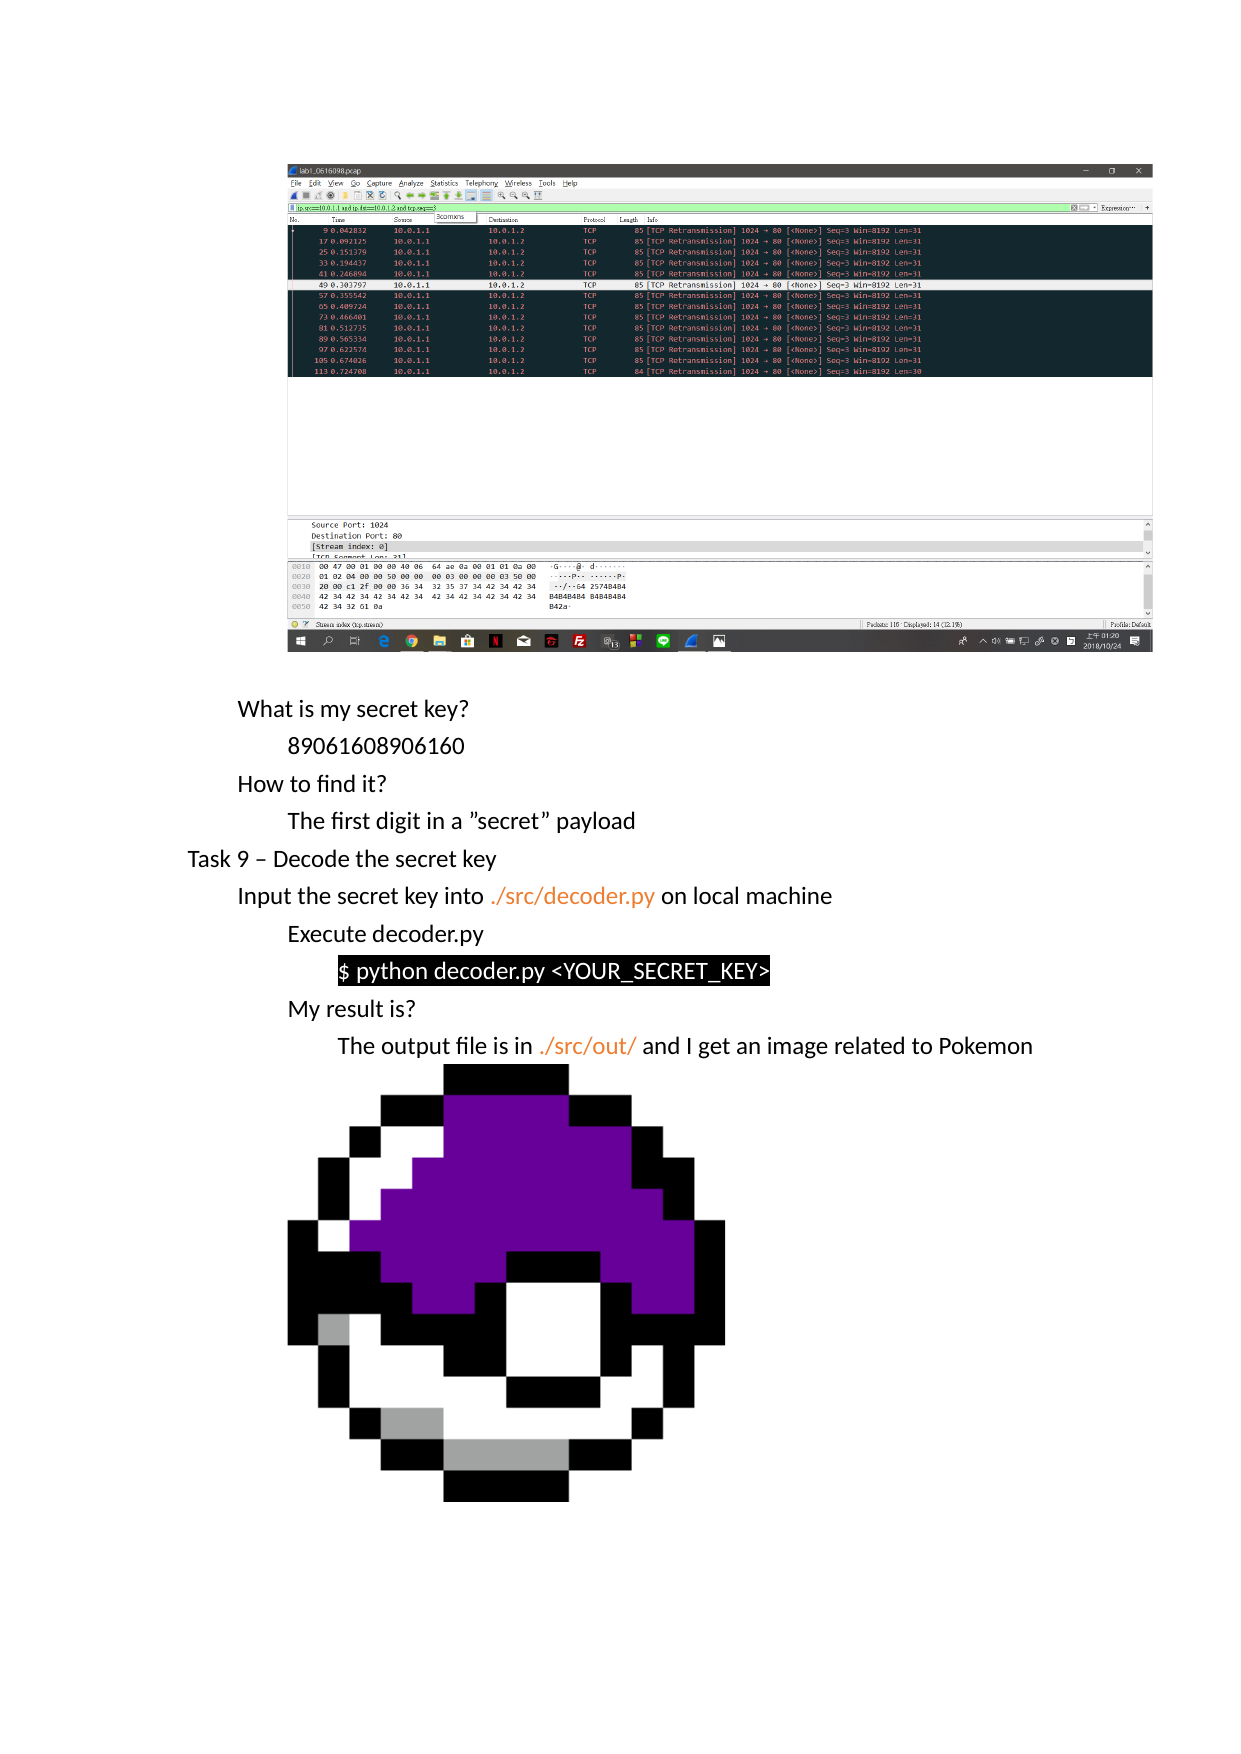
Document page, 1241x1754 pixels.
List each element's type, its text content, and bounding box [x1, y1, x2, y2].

text Input the secret key into ./src/decoder.py on local machine [187, 877, 1053, 914]
picture [287, 1064, 725, 1502]
text How to find it? [237, 764, 1053, 802]
text $ python decoder.py <YOUR_SECRET_KEY> [187, 952, 1053, 989]
text The first digit in a ”secret” payload [237, 802, 1053, 839]
picture [287, 164, 1153, 652]
text Task 9 – Decode the secret key [187, 839, 1053, 877]
text My result is? [237, 989, 1053, 1027]
text Execute decoder.py [187, 914, 1053, 952]
text What is my secret key? [237, 689, 1053, 727]
text The output file is in ./src/out/ and I get an image related to Pokemon [237, 1027, 1053, 1064]
text 89061608906160 [237, 727, 1053, 764]
